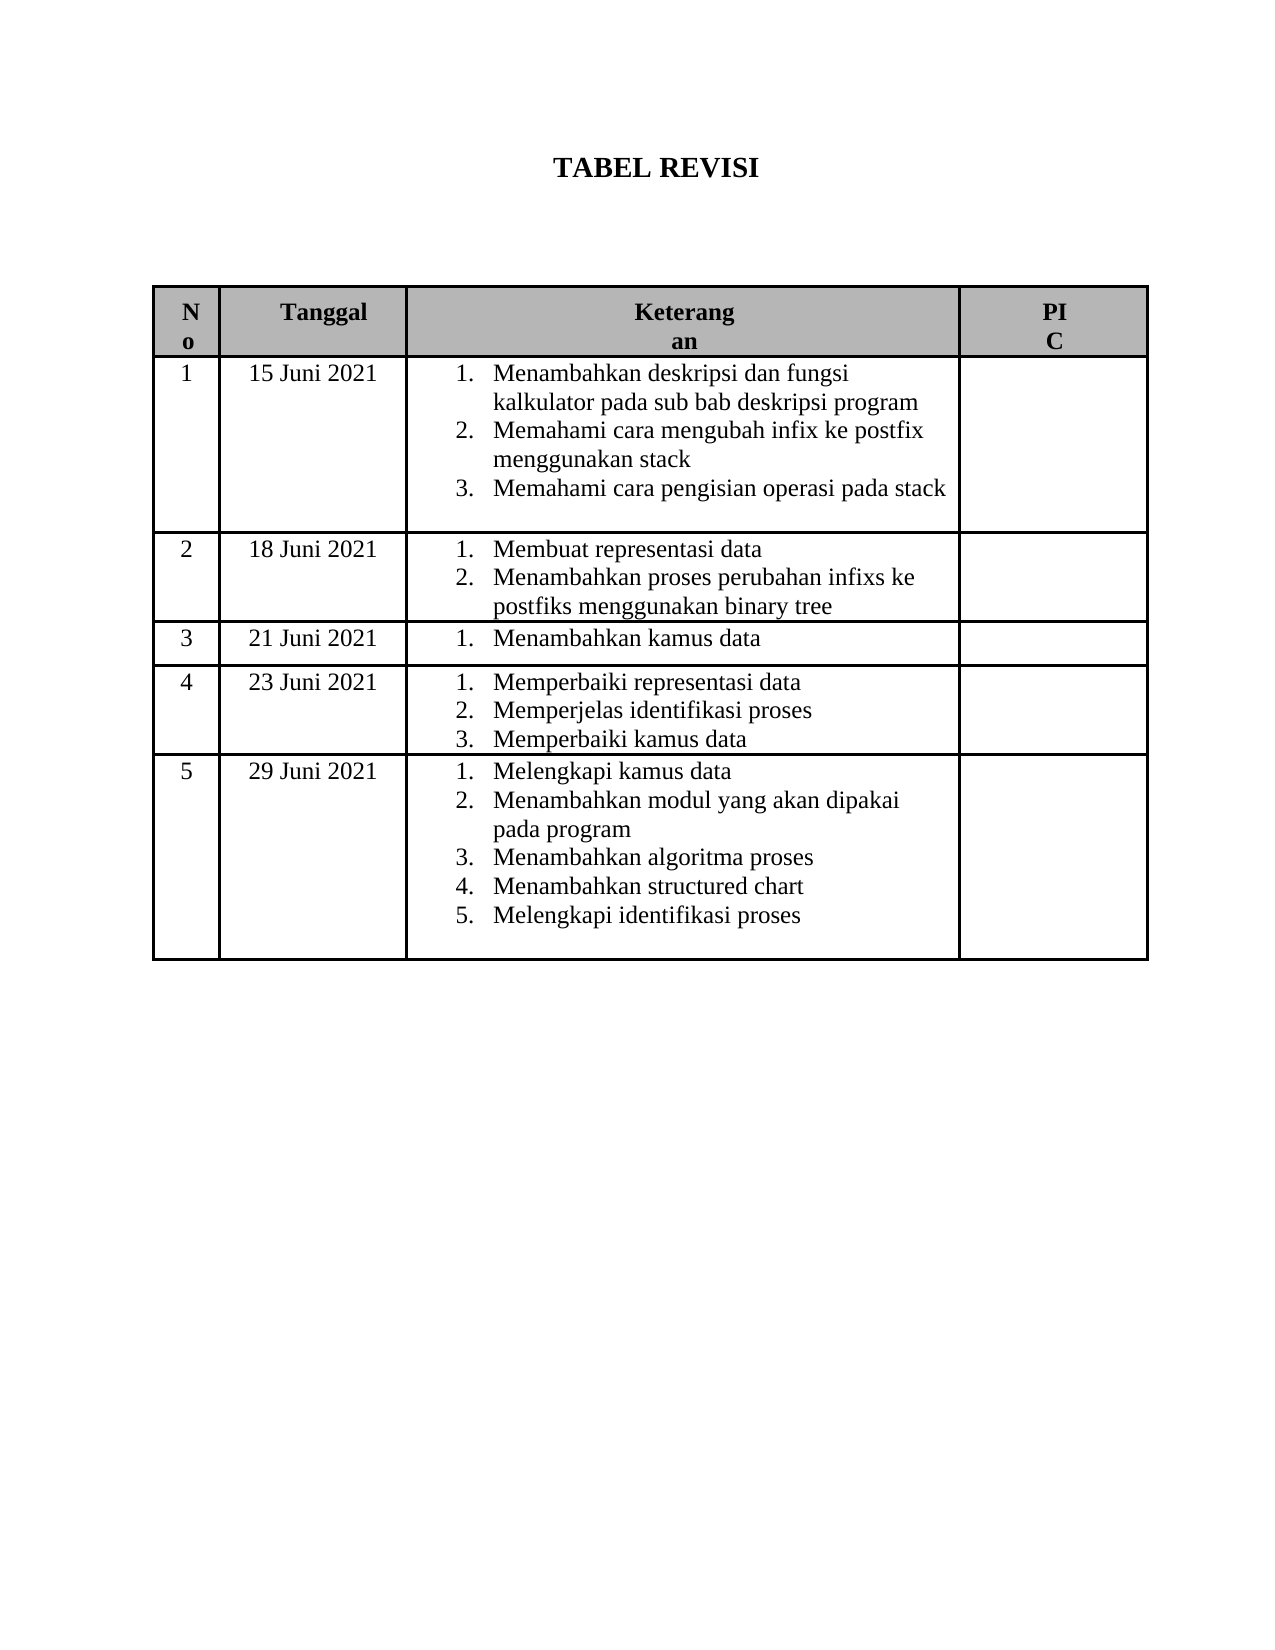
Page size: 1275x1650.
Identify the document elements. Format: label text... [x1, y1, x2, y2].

text TABEL REVISI [228, 150, 1084, 183]
table_cell [961, 667, 1146, 753]
table_cell 15 Juni 2021 [221, 358, 405, 531]
table_cell 29 Juni 2021 [221, 756, 405, 957]
table_cell Menambahkan kamus data [408, 623, 958, 664]
table_cell Melengkapi kamus data Menambahkan modul yang akan dipakai pada program Menambahkan algoritma proses Menambahkan structured chart Melengkapi identifikasi proses [408, 756, 958, 957]
table_header Tanggal [221, 288, 405, 355]
table_header Keterangan [408, 288, 958, 355]
table_cell Memperbaiki representasi data Memperjelas identifikasi proses Memperbaiki kamus data [408, 667, 958, 753]
table_cell 5 [155, 756, 218, 957]
table_cell Membuat representasi data Menambahkan proses perubahan infixs ke postfiks menggunakan binary tree [408, 534, 958, 620]
table_header No [155, 288, 218, 355]
table_cell 23 Juni 2021 [221, 667, 405, 753]
table_cell 4 [155, 667, 218, 753]
table_cell [961, 623, 1146, 664]
table_cell [961, 534, 1146, 620]
table_cell [961, 358, 1146, 531]
table_cell 2 [155, 534, 218, 620]
table_header PIC [961, 288, 1146, 355]
table_cell 21 Juni 2021 [221, 623, 405, 664]
table_cell 3 [155, 623, 218, 664]
table_cell [961, 756, 1146, 957]
table_cell Menambahkan deskripsi dan fungsi kalkulator pada sub bab deskripsi program Memahami cara mengubah infix ke postfix menggunakan stack Memahami cara pengisian operasi pada stack [408, 358, 958, 531]
table_cell 18 Juni 2021 [221, 534, 405, 620]
table_cell 1 [155, 358, 218, 531]
